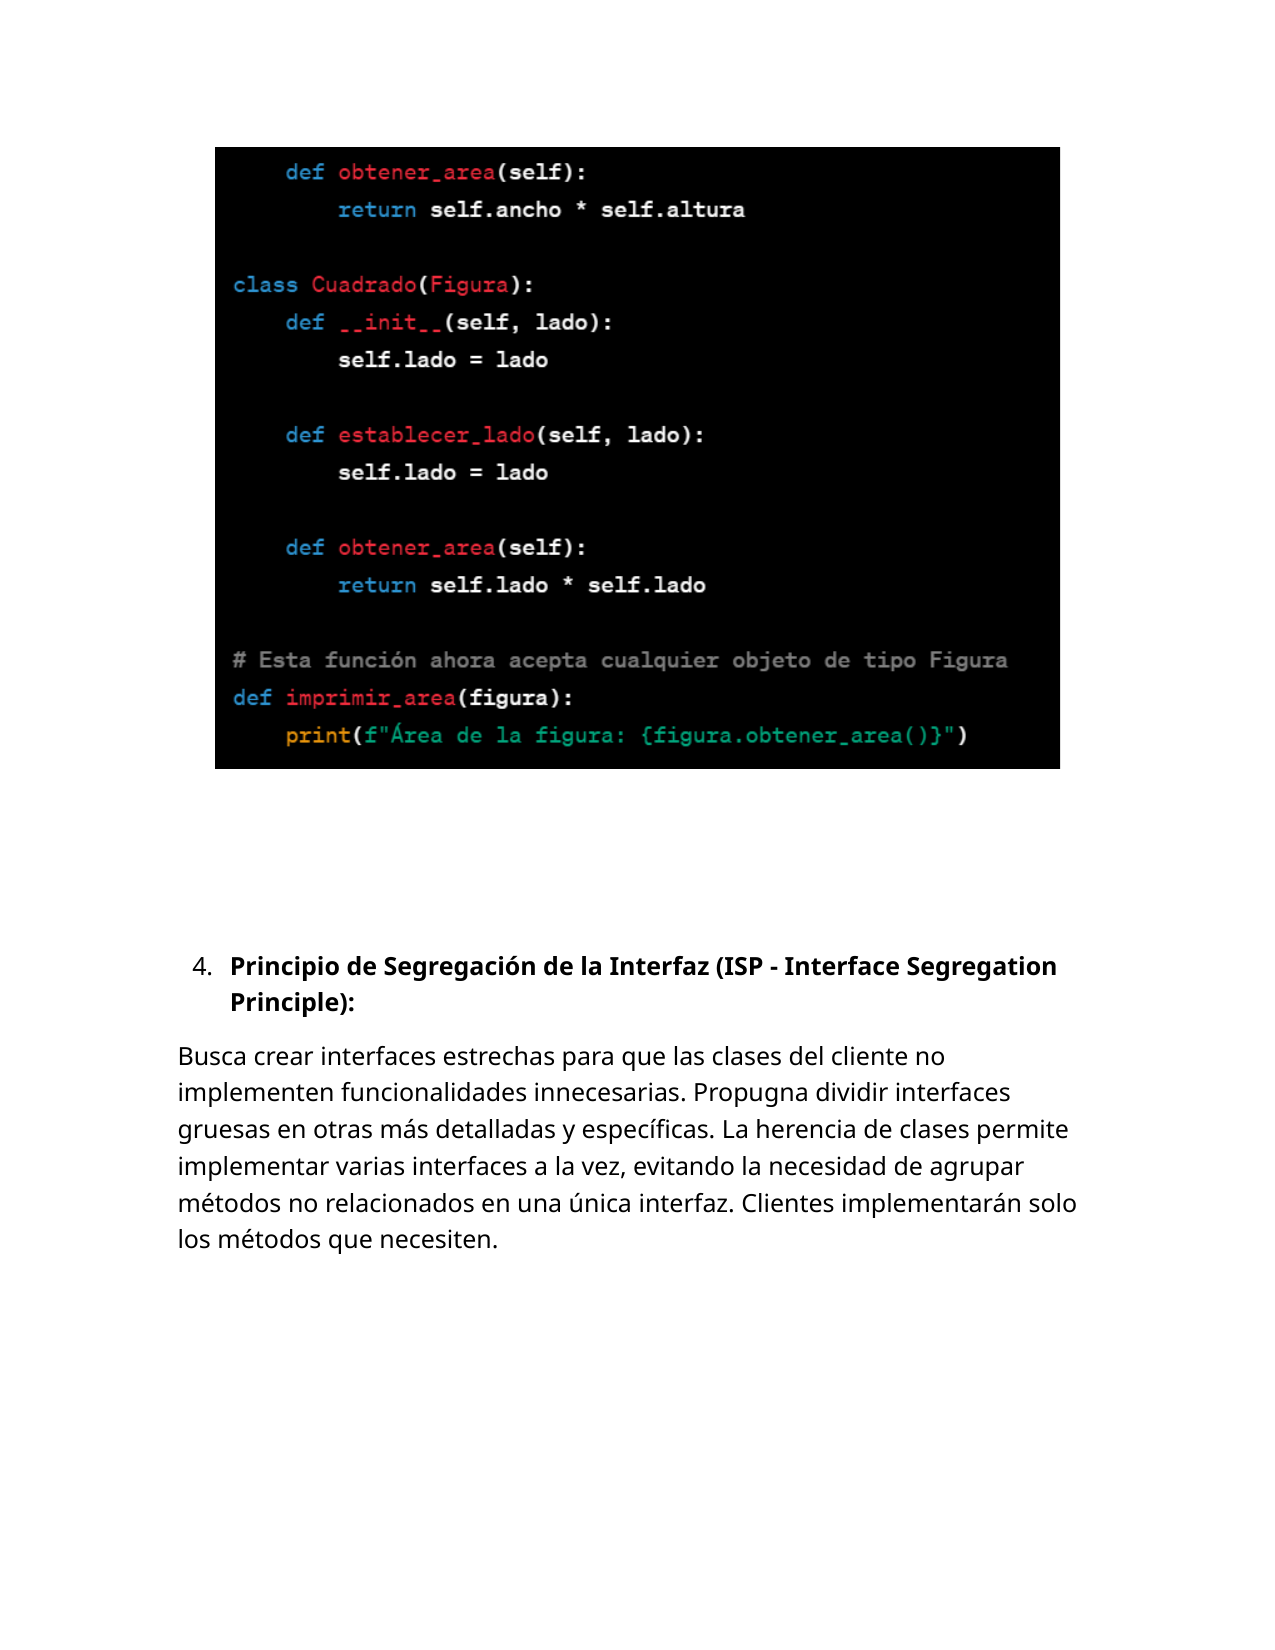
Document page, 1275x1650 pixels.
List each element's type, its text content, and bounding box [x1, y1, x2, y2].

picture [215, 147, 1060, 769]
list Principio de Segregación de la Interfaz (ISP - Interface Segregation Principle): [192, 948, 1098, 1019]
text Busca crear interfaces estrechas para que las clases del cliente no implementen funcionalidades innecesarias. Propugna dividir interfaces gruesas en otras más detalladas y específicas. La herencia de clases permite implementar varias interfaces a la vez, evitando la necesidad de agrupar métodos no relacionados en una única interfaz. Clientes implementarán solo los métodos que necesiten. [177, 1038, 1098, 1256]
